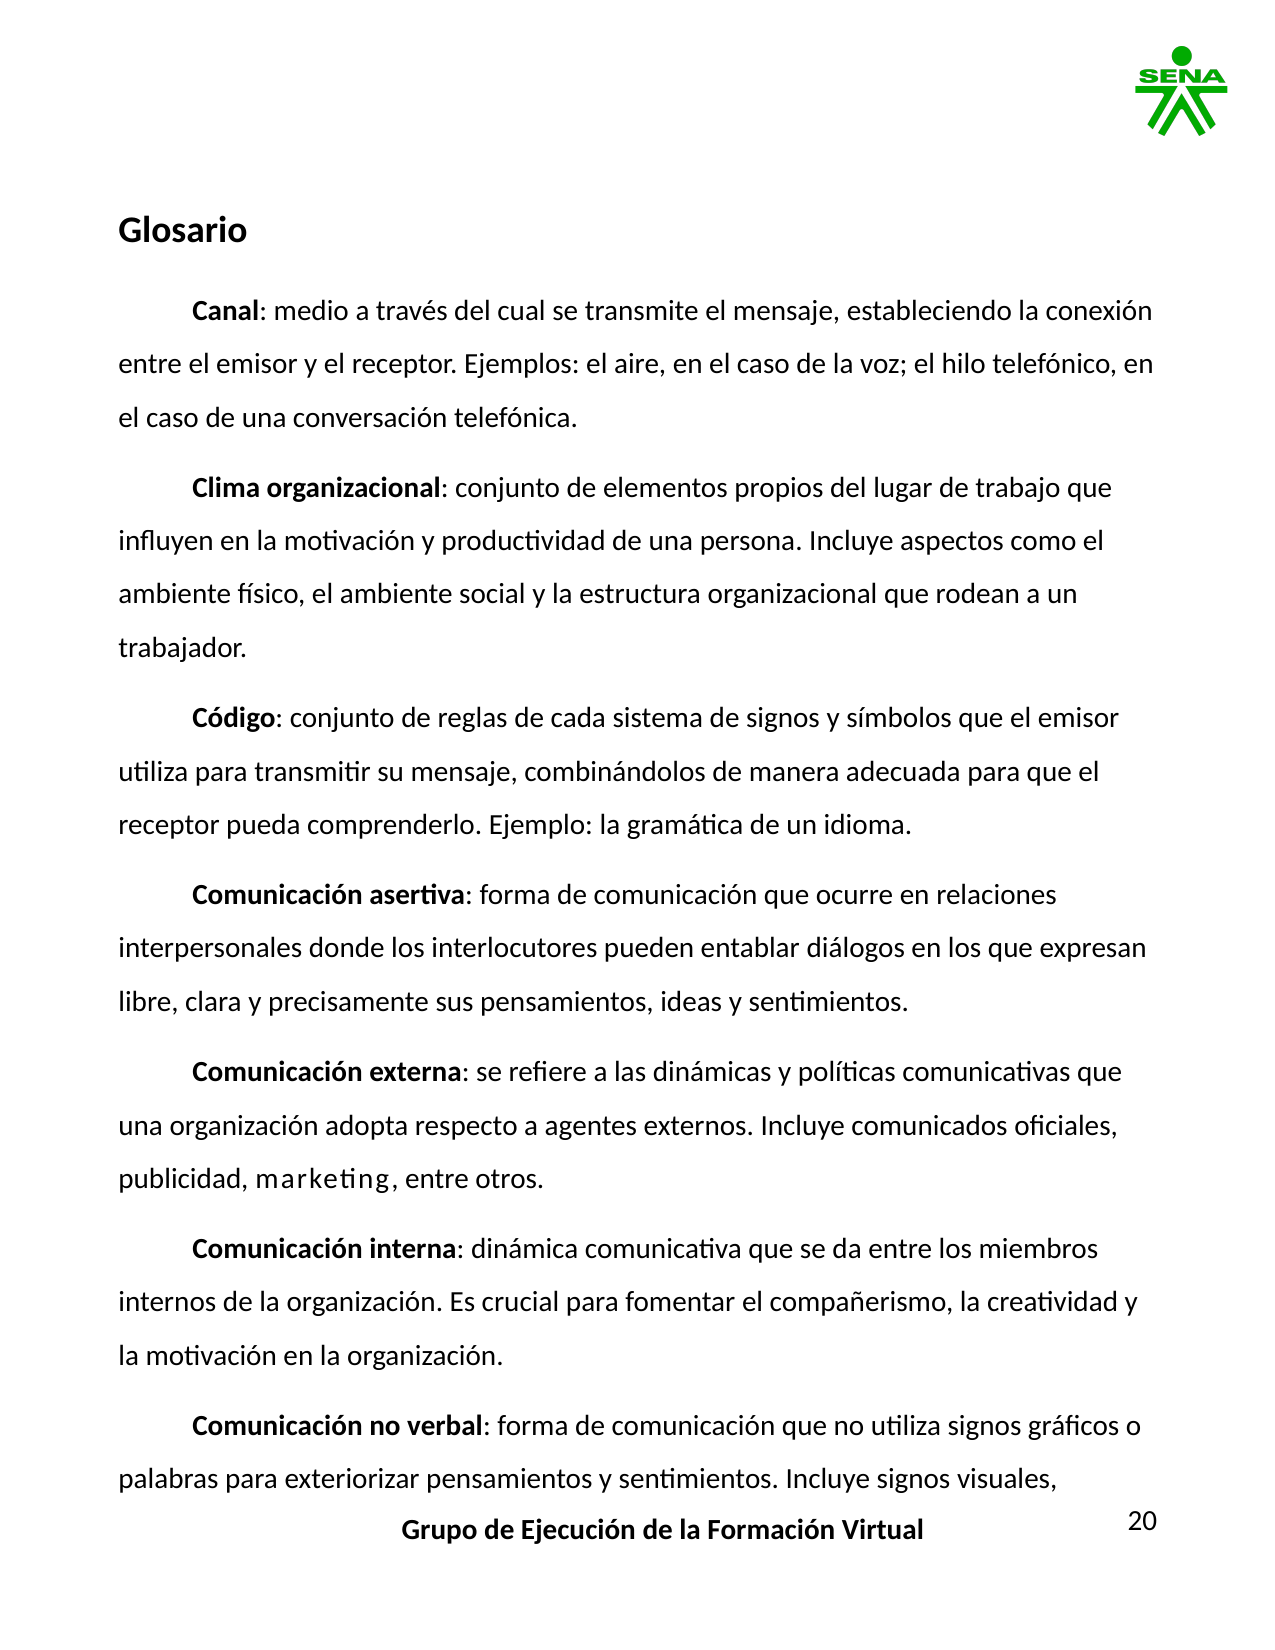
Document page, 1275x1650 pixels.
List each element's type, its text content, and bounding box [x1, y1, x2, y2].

picture [1135, 46, 1228, 136]
text Glosario [118, 206, 1157, 252]
text Comunicación externa: se refiere a las dinámicas y políticas comunicativas que una organización adopta respecto a agentes externos. Incluye comunicados oficiales, publicidad, marketing, entre otros. [118, 1053, 1157, 1196]
text Clima organizacional: conjunto de elementos propios del lugar de trabajo que influyen en la motivación y productividad de una persona. Incluye aspectos como el ambiente físico, el ambiente social y la estructura organizacional que rodean a un trabajador. [118, 469, 1157, 665]
text Comunicación interna: dinámica comunicativa que se da entre los miembros internos de la organización. Es crucial para fomentar el compañerismo, la creatividad y la motivación en la organización. [118, 1230, 1157, 1373]
text Código: conjunto de reglas de cada sistema de signos y símbolos que el emisor utiliza para transmitir su mensaje, combinándolos de manera adecuada para que el receptor pueda comprenderlo. Ejemplo: la gramática de un idioma. [118, 699, 1157, 842]
text Comunicación asertiva: forma de comunicación que ocurre en relaciones interpersonales donde los interlocutores pueden entablar diálogos en los que expresan libre, clara y precisamente sus pensamientos, ideas y sentimientos. [118, 876, 1157, 1019]
text Canal: medio a través del cual se transmite el mensaje, estableciendo la conexión entre el emisor y el receptor. Ejemplos: el aire, en el caso de la voz; el hilo telefónico, en el caso de una conversación telefónica. [118, 292, 1157, 434]
